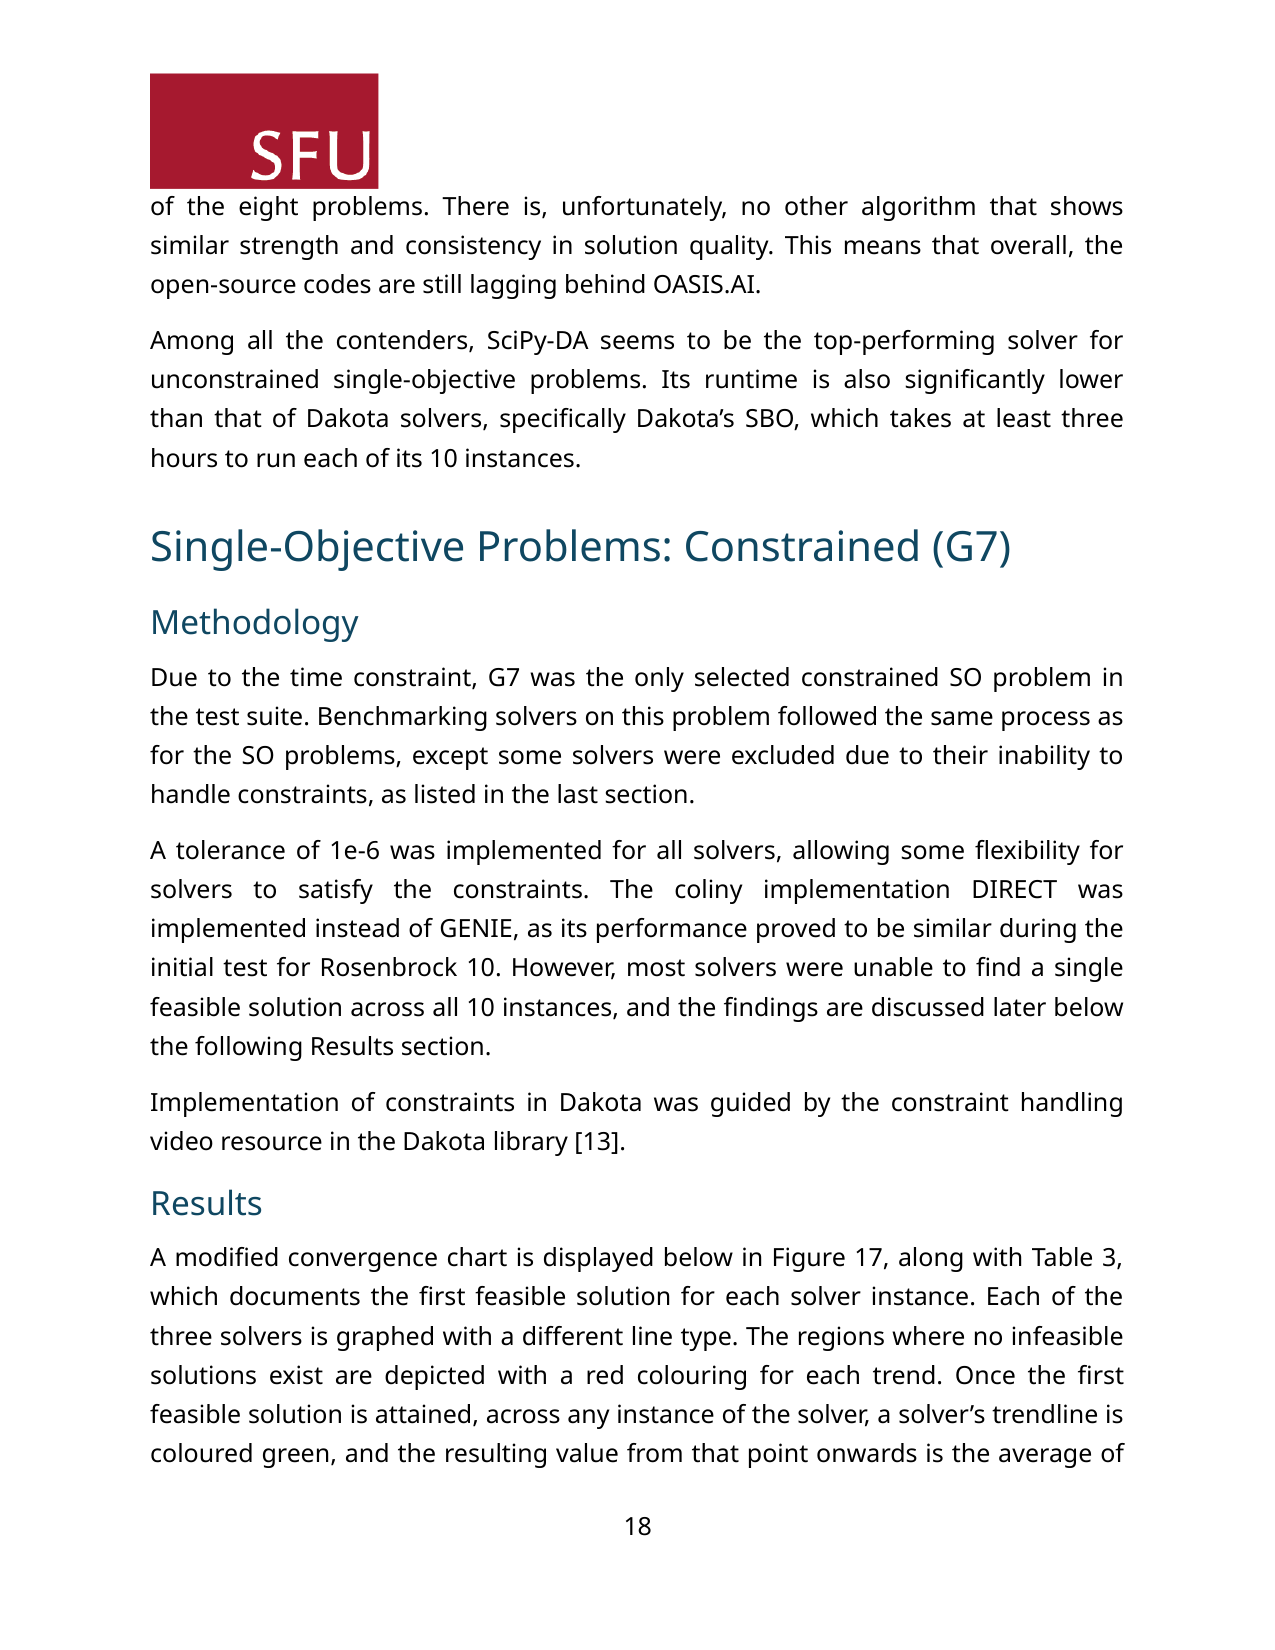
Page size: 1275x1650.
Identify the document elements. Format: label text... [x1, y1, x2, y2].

subtitle Methodology [150, 599, 1125, 644]
text Due to the time constraint, G7 was the only selected constrained SO problem in the test suite. Benchmarking solvers on this problem followed the same process as for the SO problems, except some solvers were excluded due to their inability to handle constraints, as listed in the last section. [150, 659, 1125, 811]
subtitle Single-Objective Problems: Constrained (G7) [150, 517, 1125, 574]
subtitle Results [150, 1179, 1125, 1225]
picture [150, 73, 379, 189]
text A tolerance of 1e-6 was implemented for all solvers, allowing some flexibility for solvers to satisfy the constraints. The coliny implementation DIRECT was implemented instead of GENIE, as its performance proved to be similar during the initial test for Rosenbrock 10. However, most solvers were unable to find a single feasible solution across all 10 instances, and the findings are discussed later below the following Results section. [150, 833, 1125, 1062]
text Implementation of constraints in Dakota was guided by the constraint handling video resource in the Dakota library [13]. [150, 1084, 1125, 1157]
text Among all the contenders, SciPy-DA seems to be the top-performing solver for unconstrained single-objective problems. Its runtime is also significantly lower than that of Dakota solvers, specifically Dakota’s SBO, which takes at least three hours to run each of its 10 instances. [150, 323, 1125, 474]
